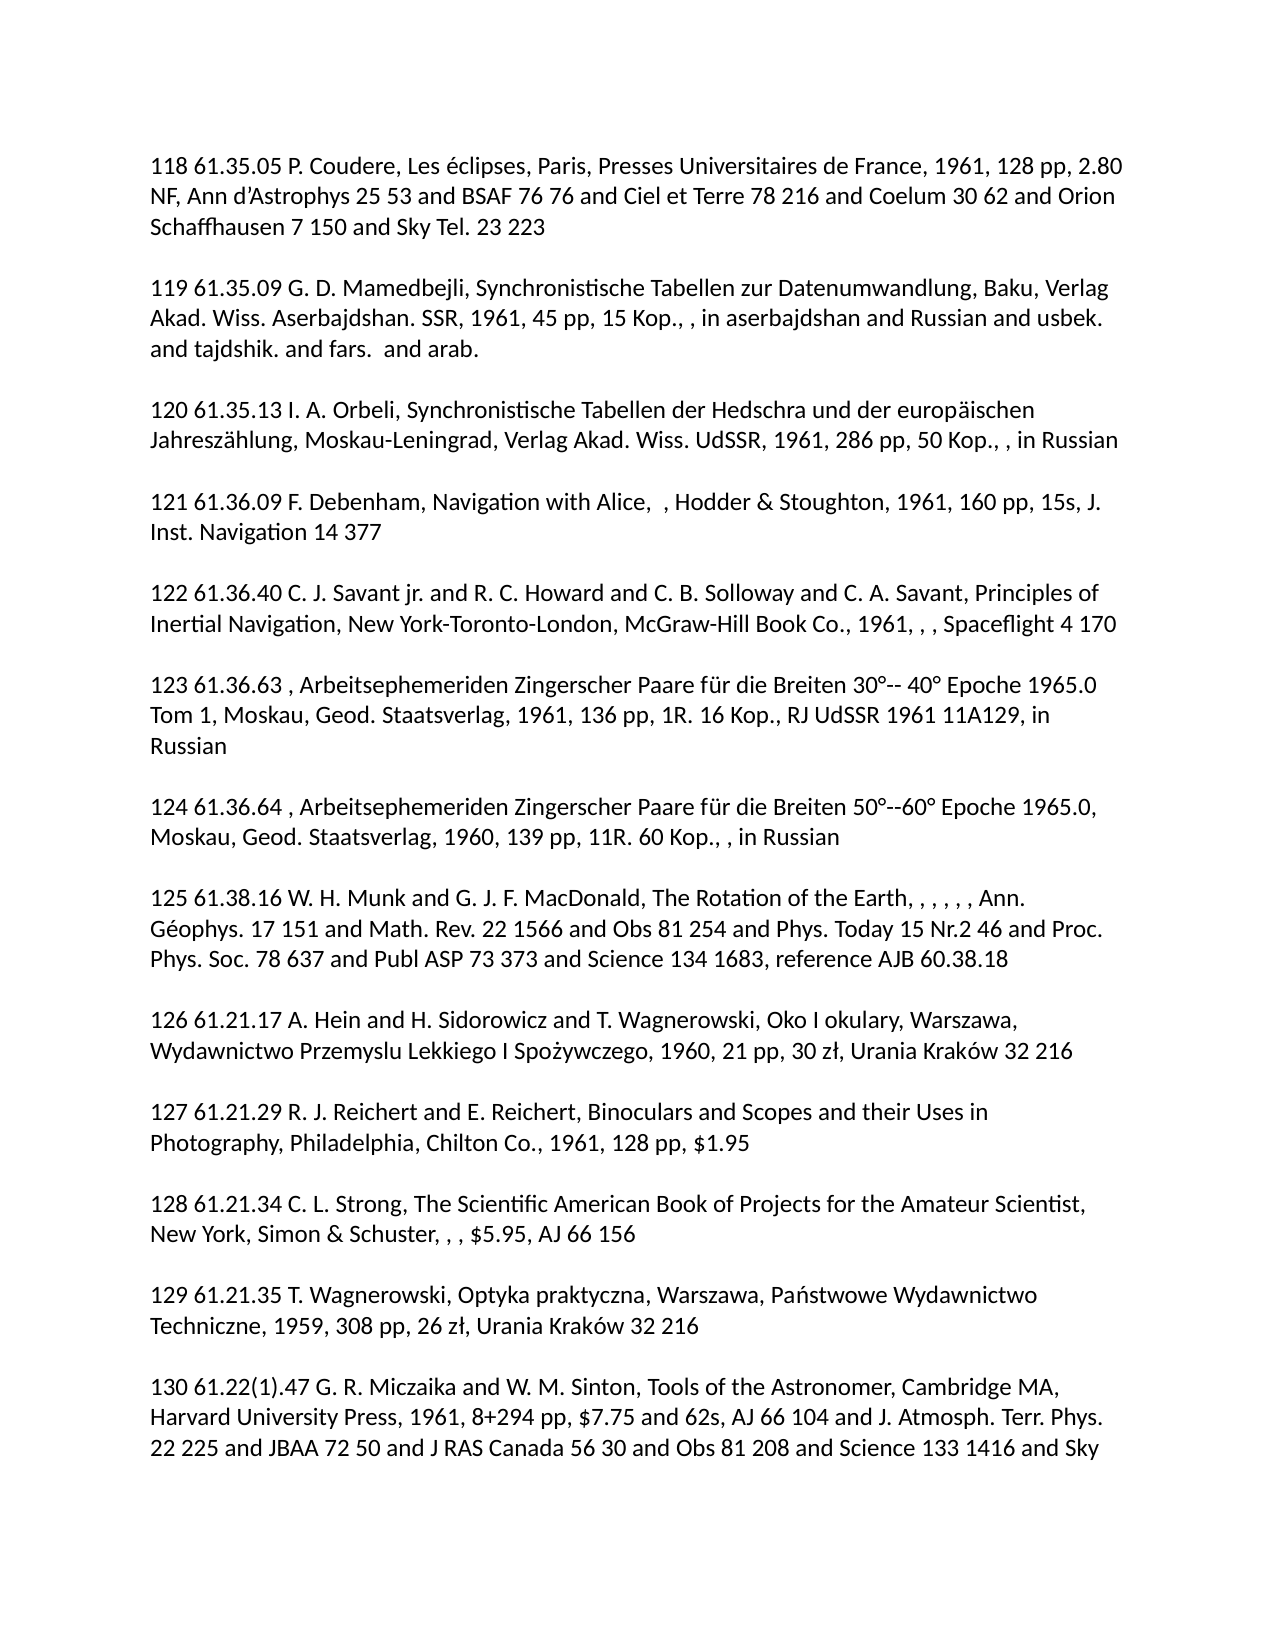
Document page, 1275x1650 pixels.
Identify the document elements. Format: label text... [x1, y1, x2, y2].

text 123 61.36.63 , Arbeitsephemeriden Zingerscher Paare für die Breiten 30°-- 40° Epoche 1965.0 Tom 1, Moskau, Geod. Staatsverlag, 1961, 136 pp, 1R. 16 Kop., RJ UdSSR 1961 11A129, in Russian [150, 669, 1125, 760]
text 127 61.21.29 R. J. Reichert and E. Reichert, Binoculars and Scopes and their Uses in Photography, Philadelphia, Chilton Co., 1961, 128 pp, $1.95 [150, 1096, 1125, 1157]
text 124 61.36.64 , Arbeitsephemeriden Zingerscher Paare für die Breiten 50°--60° Epoche 1965.0, Moskau, Geod. Staatsverlag, 1960, 139 pp, 11R. 60 Kop., , in Russian [150, 791, 1125, 852]
text 120 61.35.13 I. A. Orbeli, Synchronistische Tabellen der Hedschra und der europäischen Jahreszählung, Moskau-Leningrad, Verlag Akad. Wiss. UdSSR, 1961, 286 pp, 50 Kop., , in Russian [150, 394, 1125, 455]
text 119 61.35.09 G. D. Mamedbejli, Synchronistische Tabellen zur Datenumwandlung, Baku, Verlag Akad. Wiss. Aserbajdshan. SSR, 1961, 45 pp, 15 Kop., , in aserbajdshan and Russian and usbek. and tajdshik. and fars. and arab. [150, 272, 1125, 364]
text 121 61.36.09 F. Debenham, Navigation with Alice, , Hodder & Stoughton, 1961, 160 pp, 15s, J. Inst. Navigation 14 377 [150, 486, 1125, 547]
text 129 61.21.35 T. Wagnerowski, Optyka praktyczna, Warszawa, Państwowe Wydawnictwo Techniczne, 1959, 308 pp, 26 zł, Urania Kraków 32 216 [150, 1279, 1125, 1340]
text 118 61.35.05 P. Coudere, Les éclipses, Paris, Presses Universitaires de France, 1961, 128 pp, 2.80 NF, Ann d’Astrophys 25 53 and BSAF 76 76 and Ciel et Terre 78 216 and Coelum 30 62 and Orion Schaffhausen 7 150 and Sky Tel. 23 223 [150, 150, 1125, 242]
text 125 61.38.16 W. H. Munk and G. J. F. MacDonald, The Rotation of the Earth, , , , , , Ann. Géophys. 17 151 and Math. Rev. 22 1566 and Obs 81 254 and Phys. Today 15 Nr.2 46 and Proc. Phys. Soc. 78 637 and Publ ASP 73 373 and Science 134 1683, reference AJB 60.38.18 [150, 882, 1125, 974]
text 128 61.21.34 C. L. Strong, The Scientific American Book of Projects for the Amateur Scientist, New York, Simon & Schuster, , , $5.95, AJ 66 156 [150, 1188, 1125, 1249]
text 122 61.36.40 C. J. Savant jr. and R. C. Howard and C. B. Solloway and C. A. Savant, Principles of Inertial Navigation, New York-Toronto-London, McGraw-Hill Book Co., 1961, , , Spaceflight 4 170 [150, 577, 1125, 638]
text 126 61.21.17 A. Hein and H. Sidorowicz and T. Wagnerowski, Oko I okulary, Warszawa, Wydawnictwo Przemyslu Lekkiego I Spożywczego, 1960, 21 pp, 30 zł, Urania Kraków 32 216 [150, 1004, 1125, 1066]
